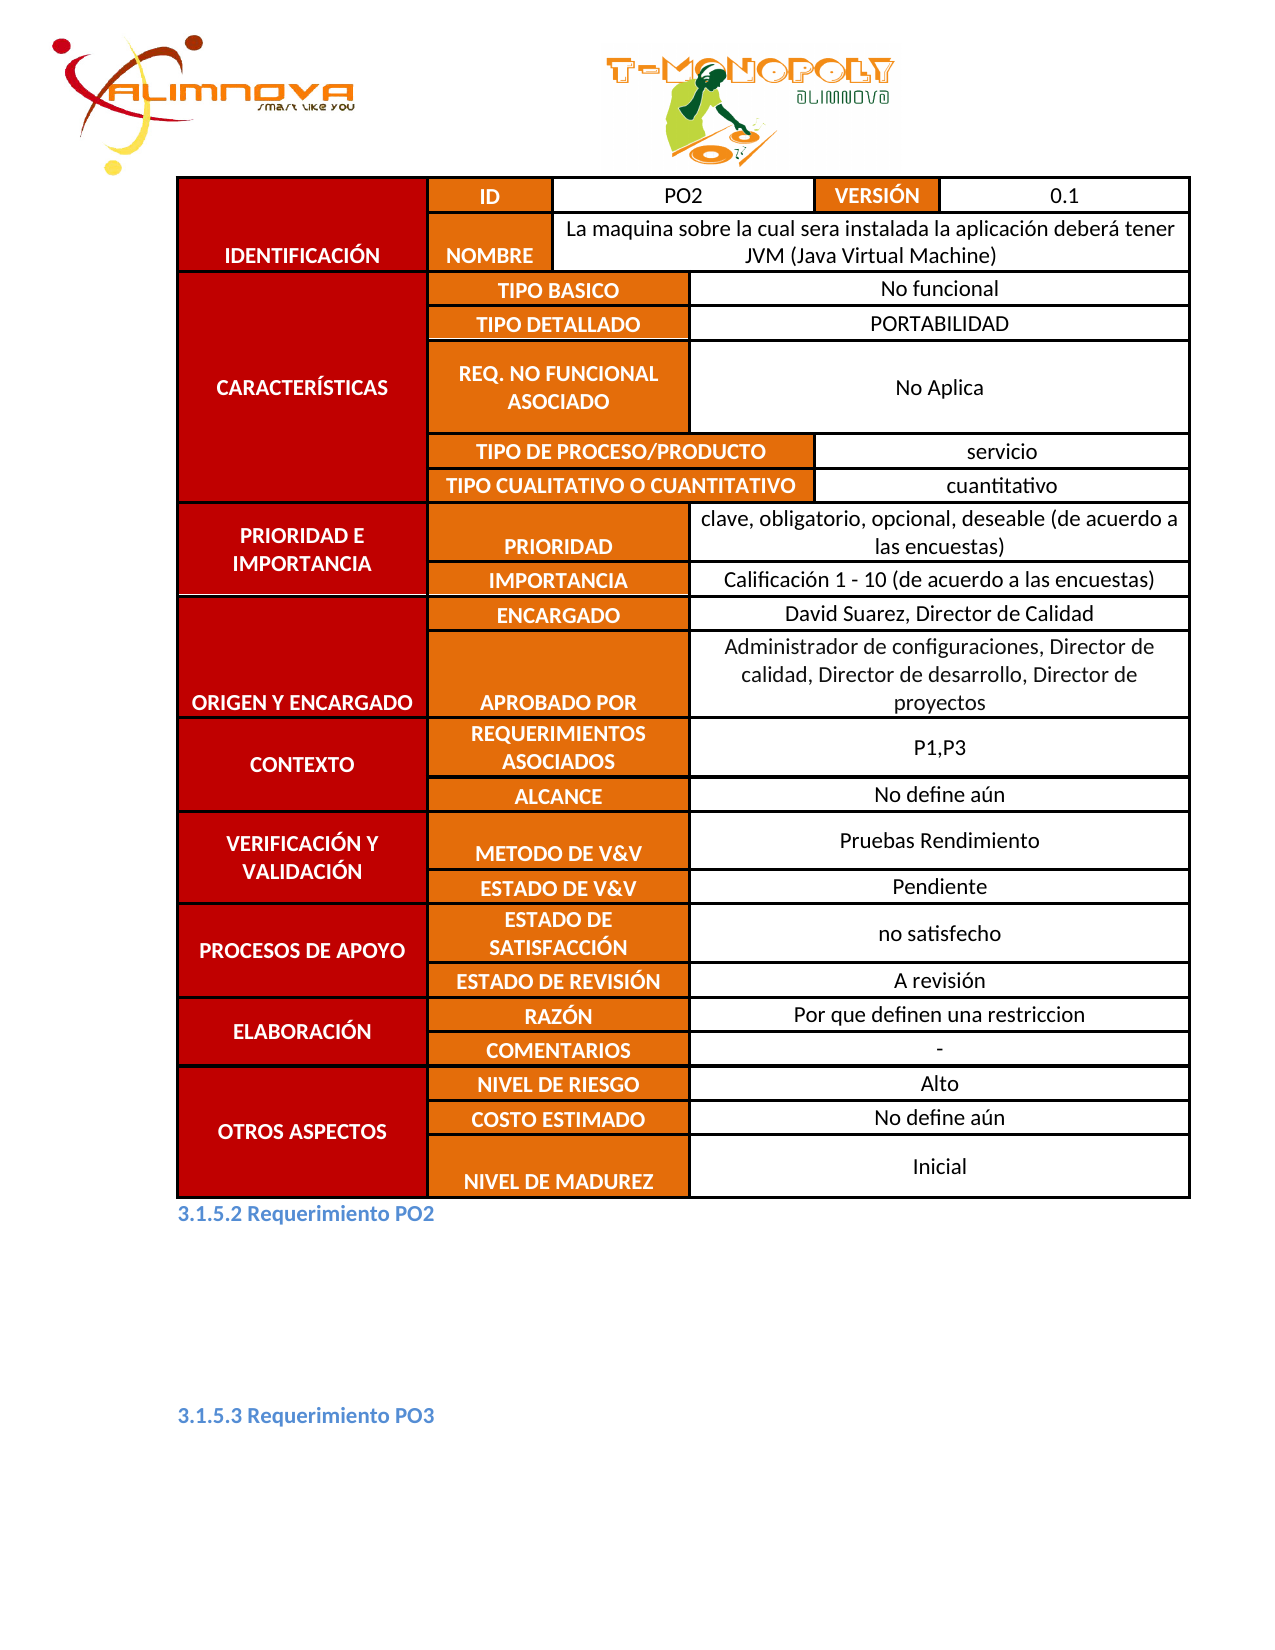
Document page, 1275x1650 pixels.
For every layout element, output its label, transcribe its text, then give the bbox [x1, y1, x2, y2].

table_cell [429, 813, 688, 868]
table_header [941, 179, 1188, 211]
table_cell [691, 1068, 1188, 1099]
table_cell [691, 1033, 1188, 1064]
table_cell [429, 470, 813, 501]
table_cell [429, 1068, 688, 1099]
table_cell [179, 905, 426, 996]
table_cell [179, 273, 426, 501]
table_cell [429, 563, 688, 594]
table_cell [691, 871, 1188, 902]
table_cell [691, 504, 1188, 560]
picture [48, 33, 356, 177]
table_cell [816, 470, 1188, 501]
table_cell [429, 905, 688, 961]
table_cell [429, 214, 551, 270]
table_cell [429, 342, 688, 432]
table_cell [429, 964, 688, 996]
subtitle 3.1.5.2 Requerimiento PO2 [177, 1199, 1098, 1227]
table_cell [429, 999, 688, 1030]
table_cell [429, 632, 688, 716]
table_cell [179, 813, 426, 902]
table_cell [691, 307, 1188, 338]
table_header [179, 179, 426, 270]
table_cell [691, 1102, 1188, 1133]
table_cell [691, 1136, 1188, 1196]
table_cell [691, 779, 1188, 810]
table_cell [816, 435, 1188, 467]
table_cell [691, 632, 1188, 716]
picture [601, 43, 902, 176]
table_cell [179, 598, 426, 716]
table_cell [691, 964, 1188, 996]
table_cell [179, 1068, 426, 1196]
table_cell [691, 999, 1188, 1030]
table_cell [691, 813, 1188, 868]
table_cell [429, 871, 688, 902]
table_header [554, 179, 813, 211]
subtitle 3.1.5.3 Requerimiento PO3 [177, 1402, 1098, 1429]
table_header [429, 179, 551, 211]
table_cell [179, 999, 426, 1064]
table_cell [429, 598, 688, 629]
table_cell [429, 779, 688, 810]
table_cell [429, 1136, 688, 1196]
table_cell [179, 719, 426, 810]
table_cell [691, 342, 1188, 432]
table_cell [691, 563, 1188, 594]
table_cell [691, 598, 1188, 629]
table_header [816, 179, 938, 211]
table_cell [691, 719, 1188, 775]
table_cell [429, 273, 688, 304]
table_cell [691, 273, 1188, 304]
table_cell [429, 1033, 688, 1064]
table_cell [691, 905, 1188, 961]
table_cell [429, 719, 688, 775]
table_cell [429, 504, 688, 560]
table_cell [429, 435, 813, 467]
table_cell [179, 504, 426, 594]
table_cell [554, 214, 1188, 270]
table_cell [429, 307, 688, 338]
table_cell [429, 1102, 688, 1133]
